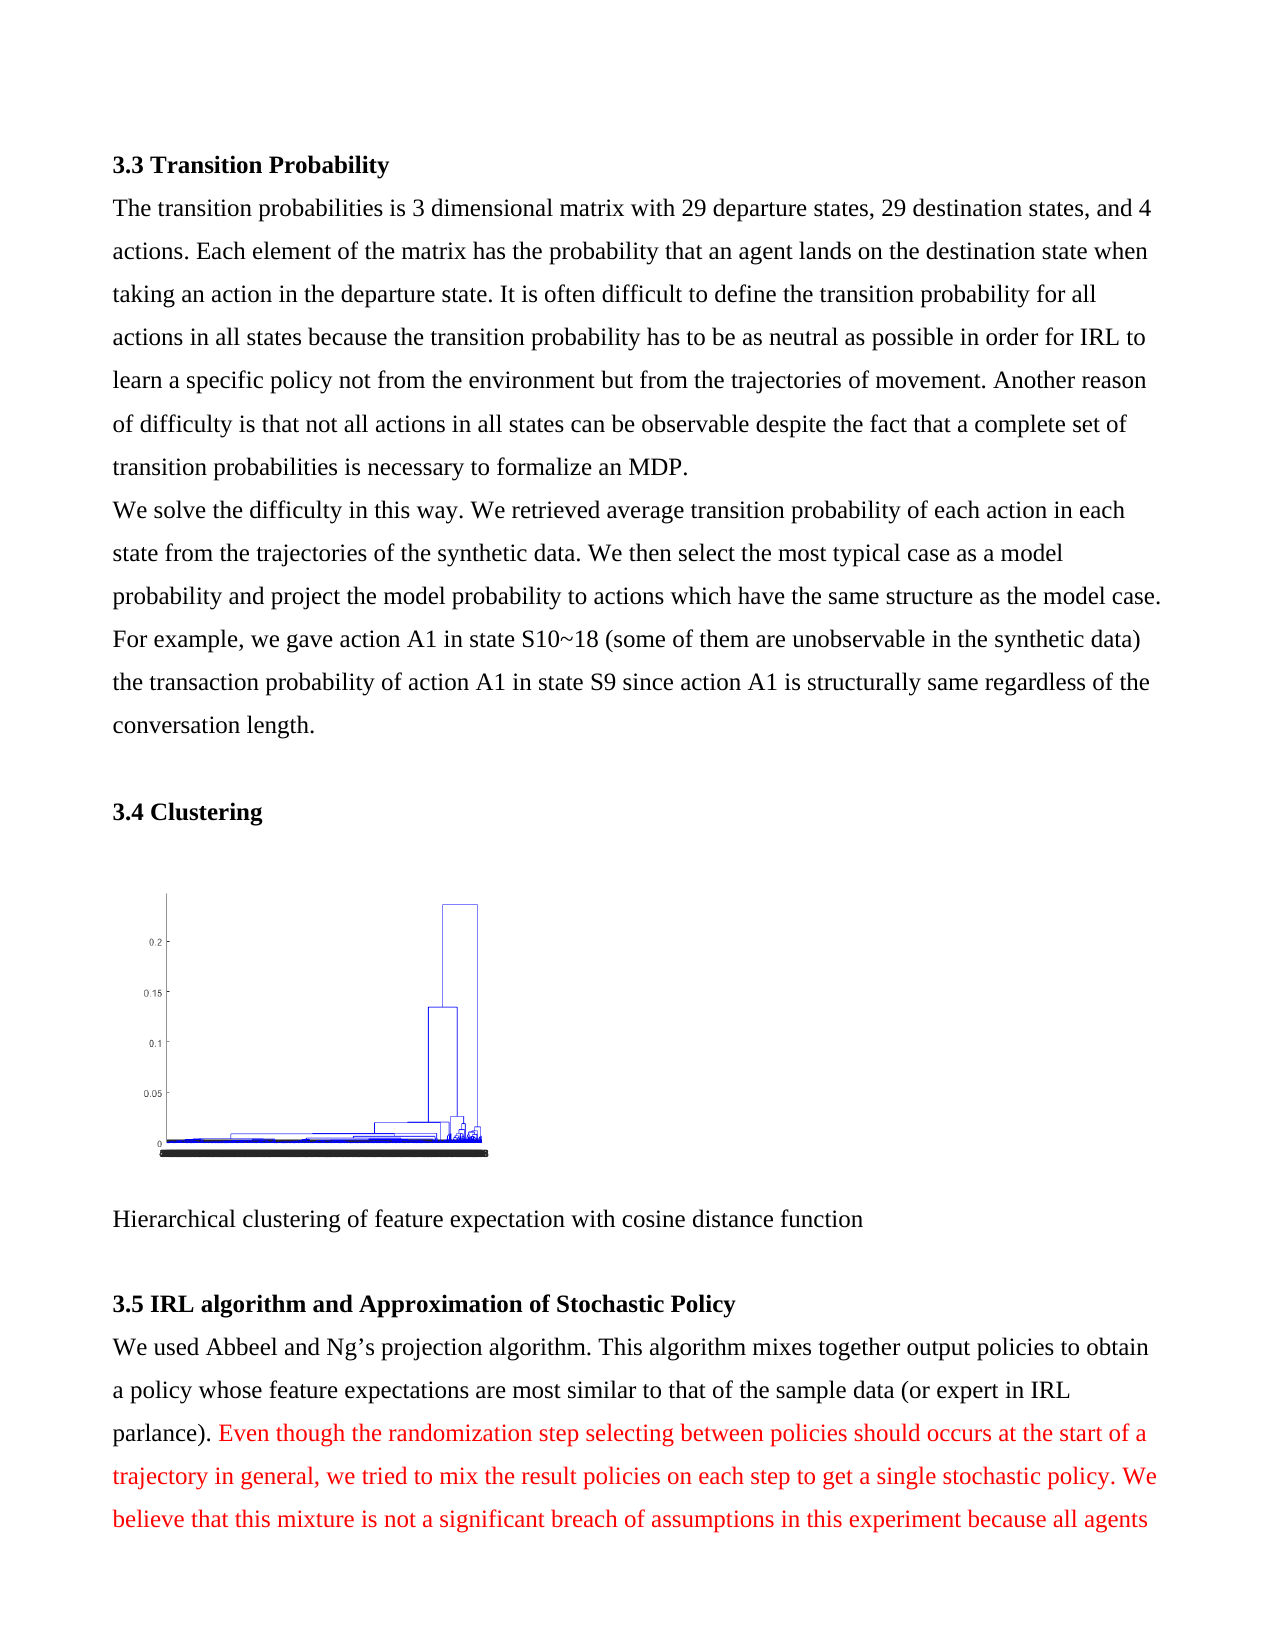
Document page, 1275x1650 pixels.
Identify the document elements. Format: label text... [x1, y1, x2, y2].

picture [113, 870, 520, 1176]
text 3.5 IRL algorithm and Approximation of Stochastic Policy [112, 1289, 1162, 1317]
text The transition probabilities is 3 dimensional matrix with 29 departure states, 29 destination states, and 4 actions. Each element of the matrix has the probability that an agent lands on the destination state when taking an action in the departure state. It is often difficult to define the transition probability for all actions in all states because the transition probability has to be as neutral as possible in order for IRL to learn a specific policy not from the environment but from the trajectories of movement. Another reason of difficulty is that not all actions in all states can be observable despite the fact that a complete set of transition probabilities is necessary to formalize an MDP. [112, 193, 1162, 481]
text 3.3 Transition Probability [112, 150, 1162, 179]
text We solve the difficulty in this way. We retrieved average transition probability of each action in each state from the trajectories of the synthetic data. We then select the most typical case as a model probability and project the model probability to actions which have the same structure as the model case. For example, we gave action A1 in state S10~18 (some of them are unobservable in the synthetic data) the transaction probability of action A1 in state S9 since action A1 is structurally same regardless of the conversation length. [112, 495, 1162, 739]
text 3.4 Clustering [112, 797, 1162, 826]
